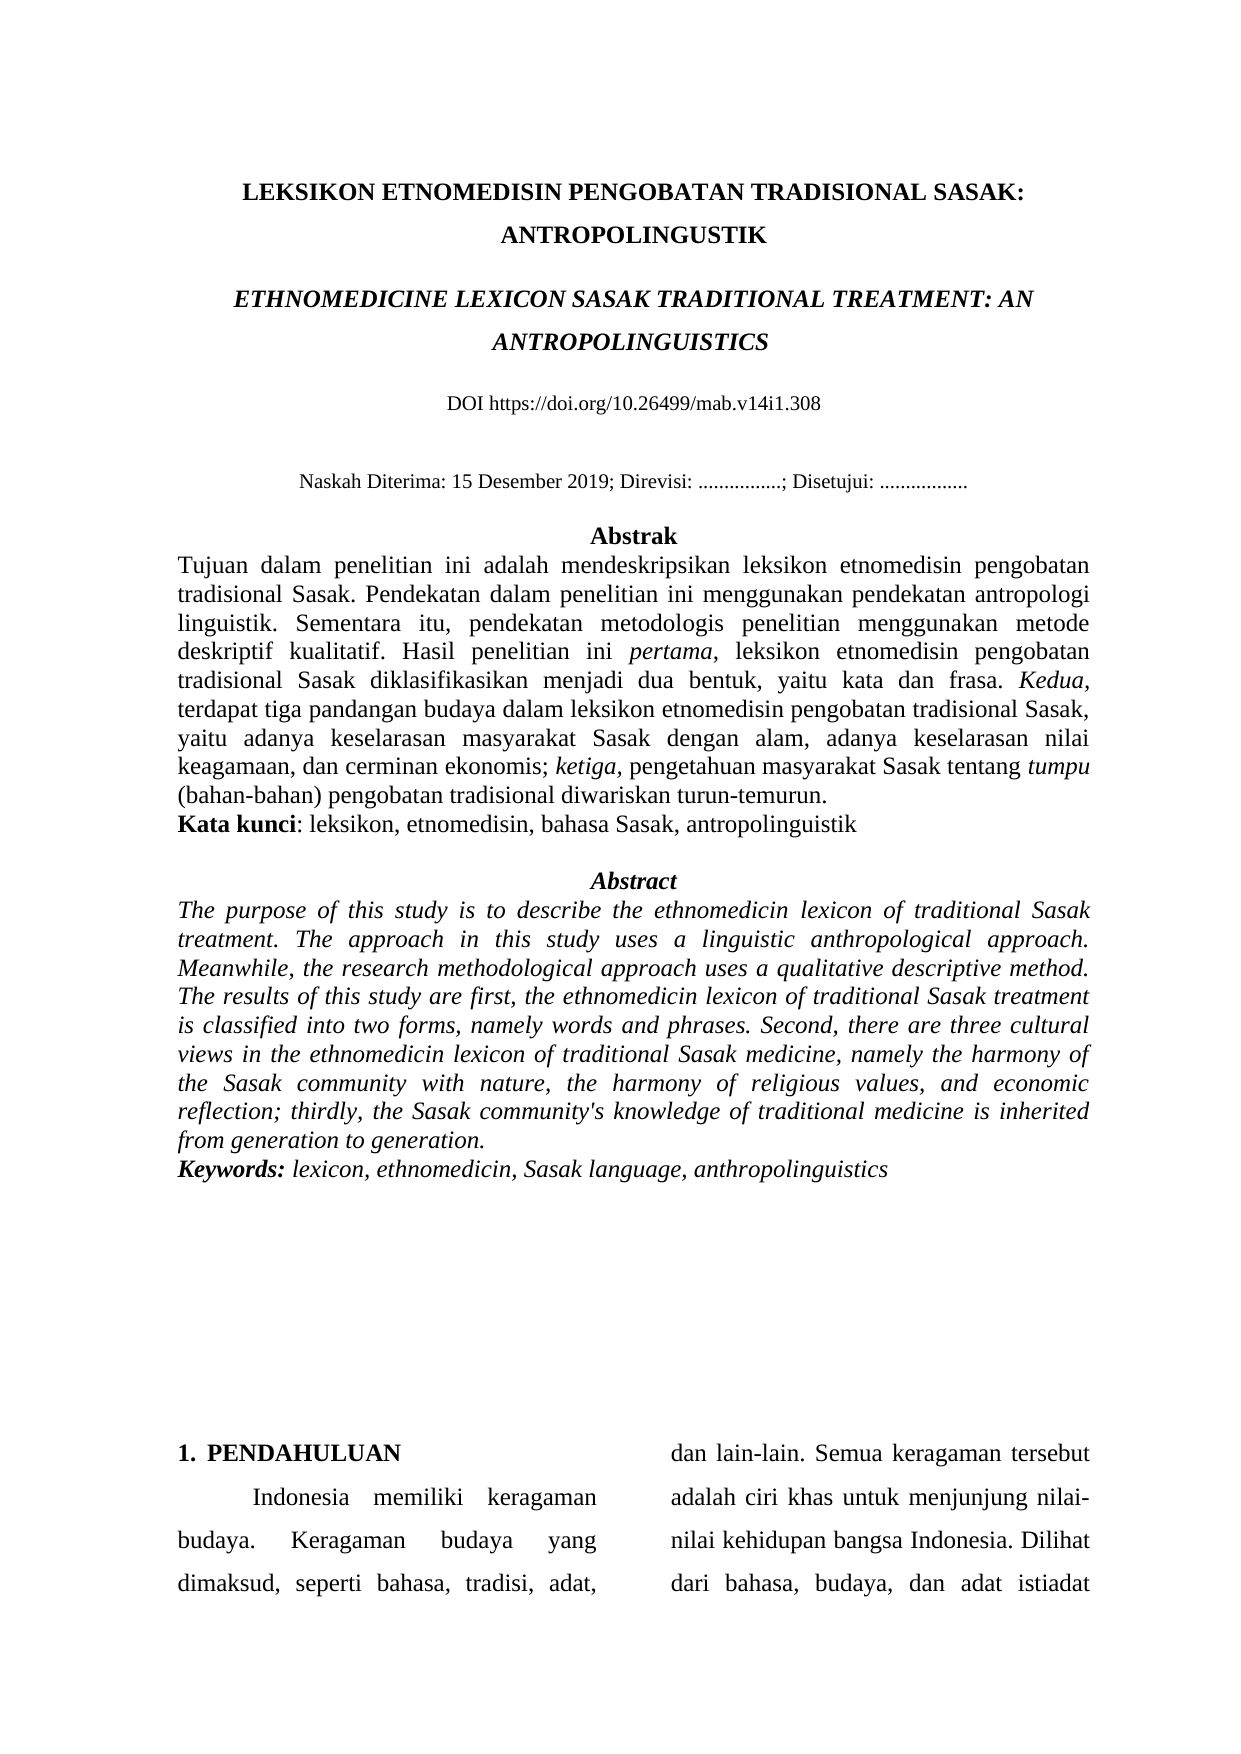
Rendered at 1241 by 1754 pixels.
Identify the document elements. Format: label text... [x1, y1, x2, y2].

text Kata kunci: leksikon, etnomedisin, bahasa Sasak, antropolinguistik [177, 809, 1090, 838]
text The purpose of this study is to describe the ethnomedicin lexicon of traditional Sasak treatment. The approach in this study uses a linguistic anthropological approach. Meanwhile, the research methodological approach uses a qualitative descriptive method. The results of this study are first, the ethnomedicin lexicon of traditional Sasak treatment is classified into two forms, namely words and phrases. Second, there are three cultural views in the ethnomedicin lexicon of traditional Sasak medicine, namely the harmony of the Sasak community with nature, the harmony of religious values, and economic reflection; thirdly, the Sasak community's knowledge of traditional medicine is inherited from generation to generation. [177, 895, 1090, 1154]
text ETHNOMEDICINE LEXICON SASAK TRADITIONAL TREATMENT: AN ANTROPOLINGUISTICS [177, 284, 1090, 356]
text Keywords: lexicon, ethnomedicin, Sasak language, anthropolinguistics [177, 1154, 1090, 1183]
text Tujuan dalam penelitian ini adalah mendeskripsikan leksikon etnomedisin pengobatan tradisional Sasak. Pendekatan dalam penelitian ini menggunakan pendekatan antropologi linguistik. Sementara itu, pendekatan metodologis penelitian menggunakan metode deskriptif kualitatif. Hasil penelitian ini pertama, leksikon etnomedisin pengobatan tradisional Sasak diklasifikasikan menjadi dua bentuk, yaitu kata dan frasa. Kedua, terdapat tiga pandangan budaya dalam leksikon etnomedisin pengobatan tradisional Sasak, yaitu adanya keselarasan masyarakat Sasak dengan alam, adanya keselarasan nilai keagamaan, dan cerminan ekonomis; ketiga, pengetahuan masyarakat Sasak tentang tumpu (bahan-bahan) pengobatan tradisional diwariskan turun-temurun. [177, 550, 1090, 809]
text DOI https://doi.org/10.26499/mab.v14i1.308 [177, 391, 1090, 415]
text Abstrak [177, 521, 1090, 550]
text LEKSIKON ETNOMEDISIN PENGOBATAN TRADISIONAL SASAK: ANTROPOLINGUSTIK [177, 177, 1090, 249]
text Abstract [177, 866, 1090, 895]
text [177, 1482, 597, 1597]
text Naskah Diterima: 15 Desember 2019; Direvisi: ................; Disetujui: ................. [177, 468, 1090, 493]
list PENDAHULUAN [177, 1438, 597, 1467]
